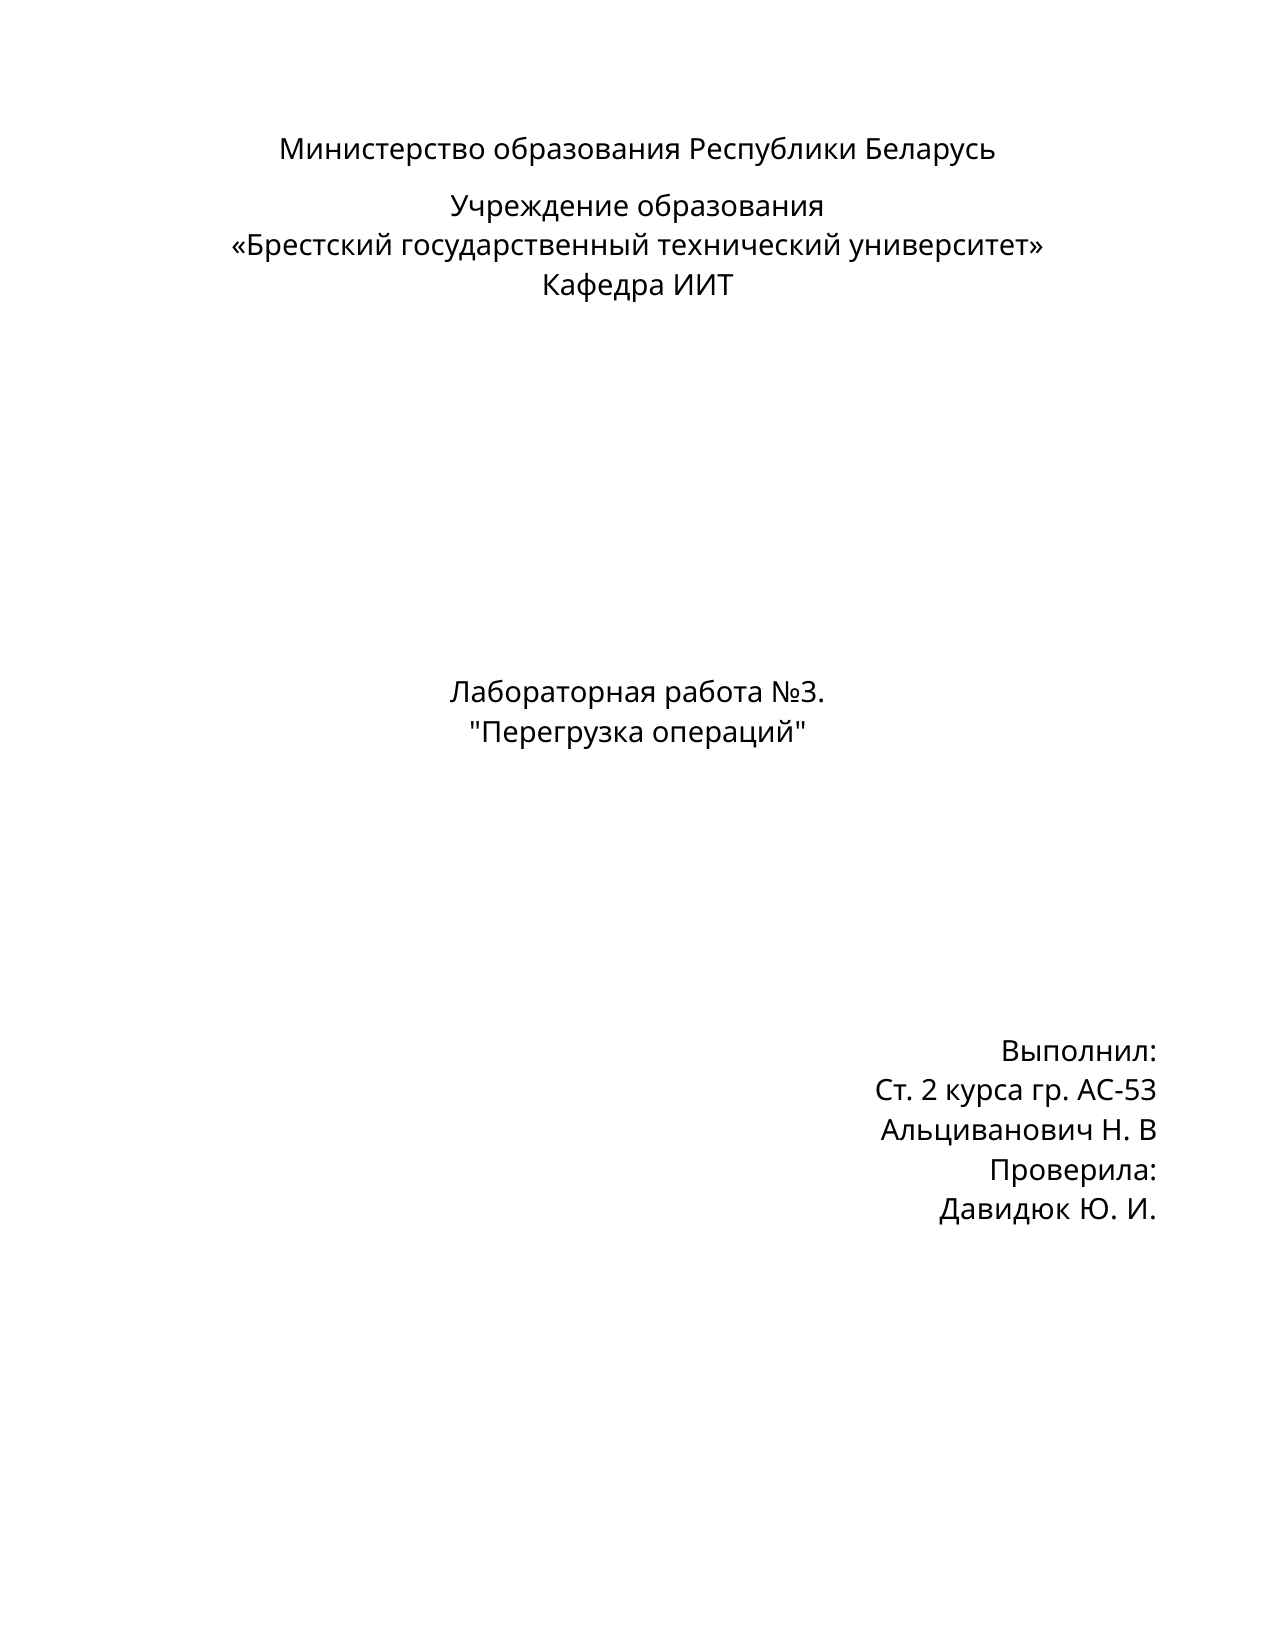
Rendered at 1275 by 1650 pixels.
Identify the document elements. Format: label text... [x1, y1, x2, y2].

subtitle Лабораторная работа №3. "Перегрузка операций" [118, 672, 1157, 751]
text Альциванович Н. В [118, 1109, 1157, 1149]
text Проверила: [118, 1149, 1157, 1189]
text Ст. 2 курса гр. АС-53 [118, 1069, 1157, 1109]
text Кафедра ИИТ [118, 264, 1157, 304]
text Учреждение образования [118, 185, 1157, 224]
text Давидюк Ю. И. [118, 1189, 1157, 1228]
text Министерство образования Республики Беларусь [118, 128, 1157, 168]
text Выполнил: [118, 1030, 1157, 1069]
text «Брестский государственный технический университет» [118, 224, 1157, 264]
